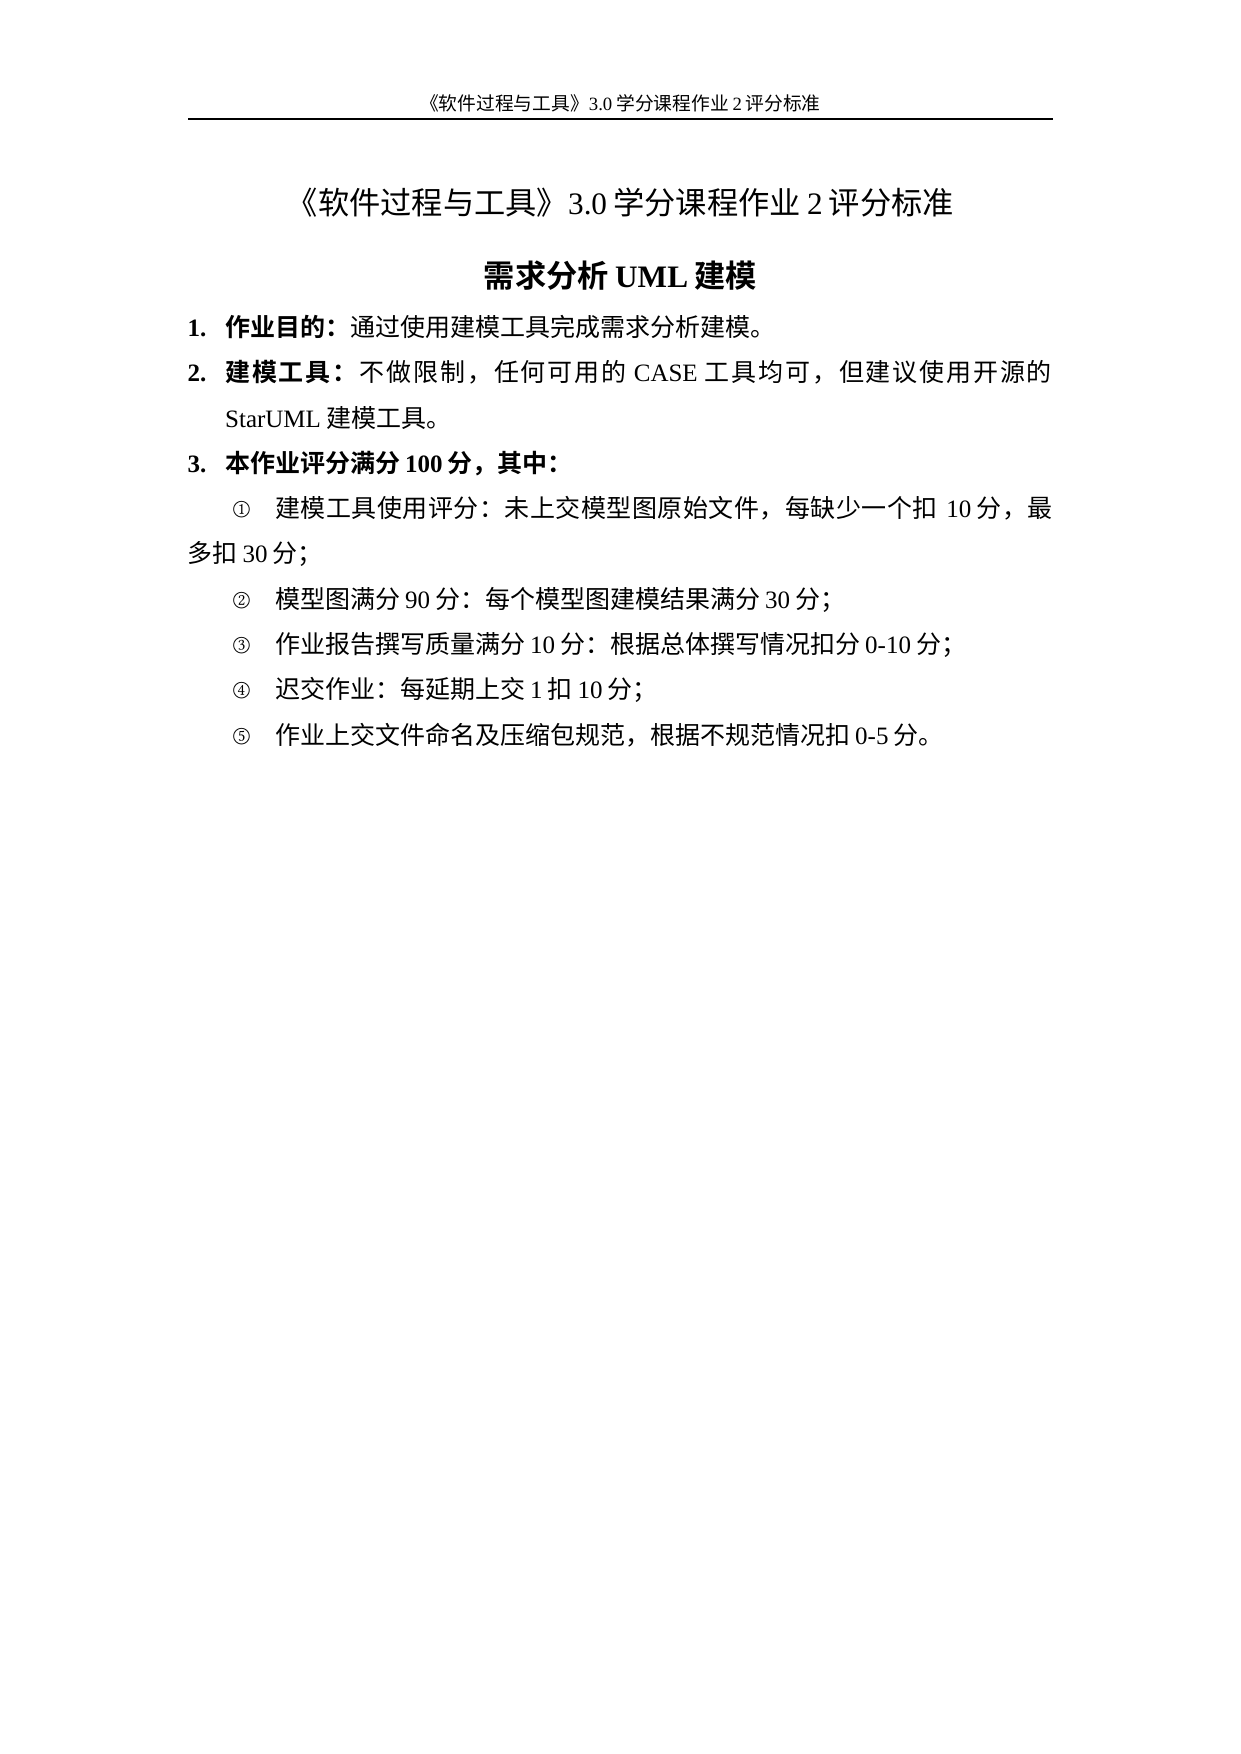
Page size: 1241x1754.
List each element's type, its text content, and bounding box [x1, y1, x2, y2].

list 作业目的：通过使用建模工具完成需求分析建模。 [187, 307, 1053, 344]
list 建模工具：不做限制，任何可用的CASE工具均可，但建议使用开源的StarUML建模工具。 [187, 353, 1053, 434]
list 建模工具使用评分：未上交模型图原始文件，每缺少一个扣10分，最多扣30分； [187, 489, 1053, 570]
list 作业报告撰写质量满分10分：根据总体撰写情况扣分0-10分； [187, 624, 1053, 661]
text 需求分析UML建模 [187, 251, 1053, 296]
list 本作业评分满分100分，其中： [187, 443, 1053, 479]
list 模型图满分90分：每个模型图建模结果满分30分； [187, 579, 1053, 616]
text 《软件过程与工具》3.0学分课程作业2评分标准 [187, 178, 1053, 223]
list 迟交作业：每延期上交1扣10分； [187, 670, 1053, 706]
list 作业上交文件命名及压缩包规范，根据不规范情况扣0-5分。 [187, 715, 1053, 751]
